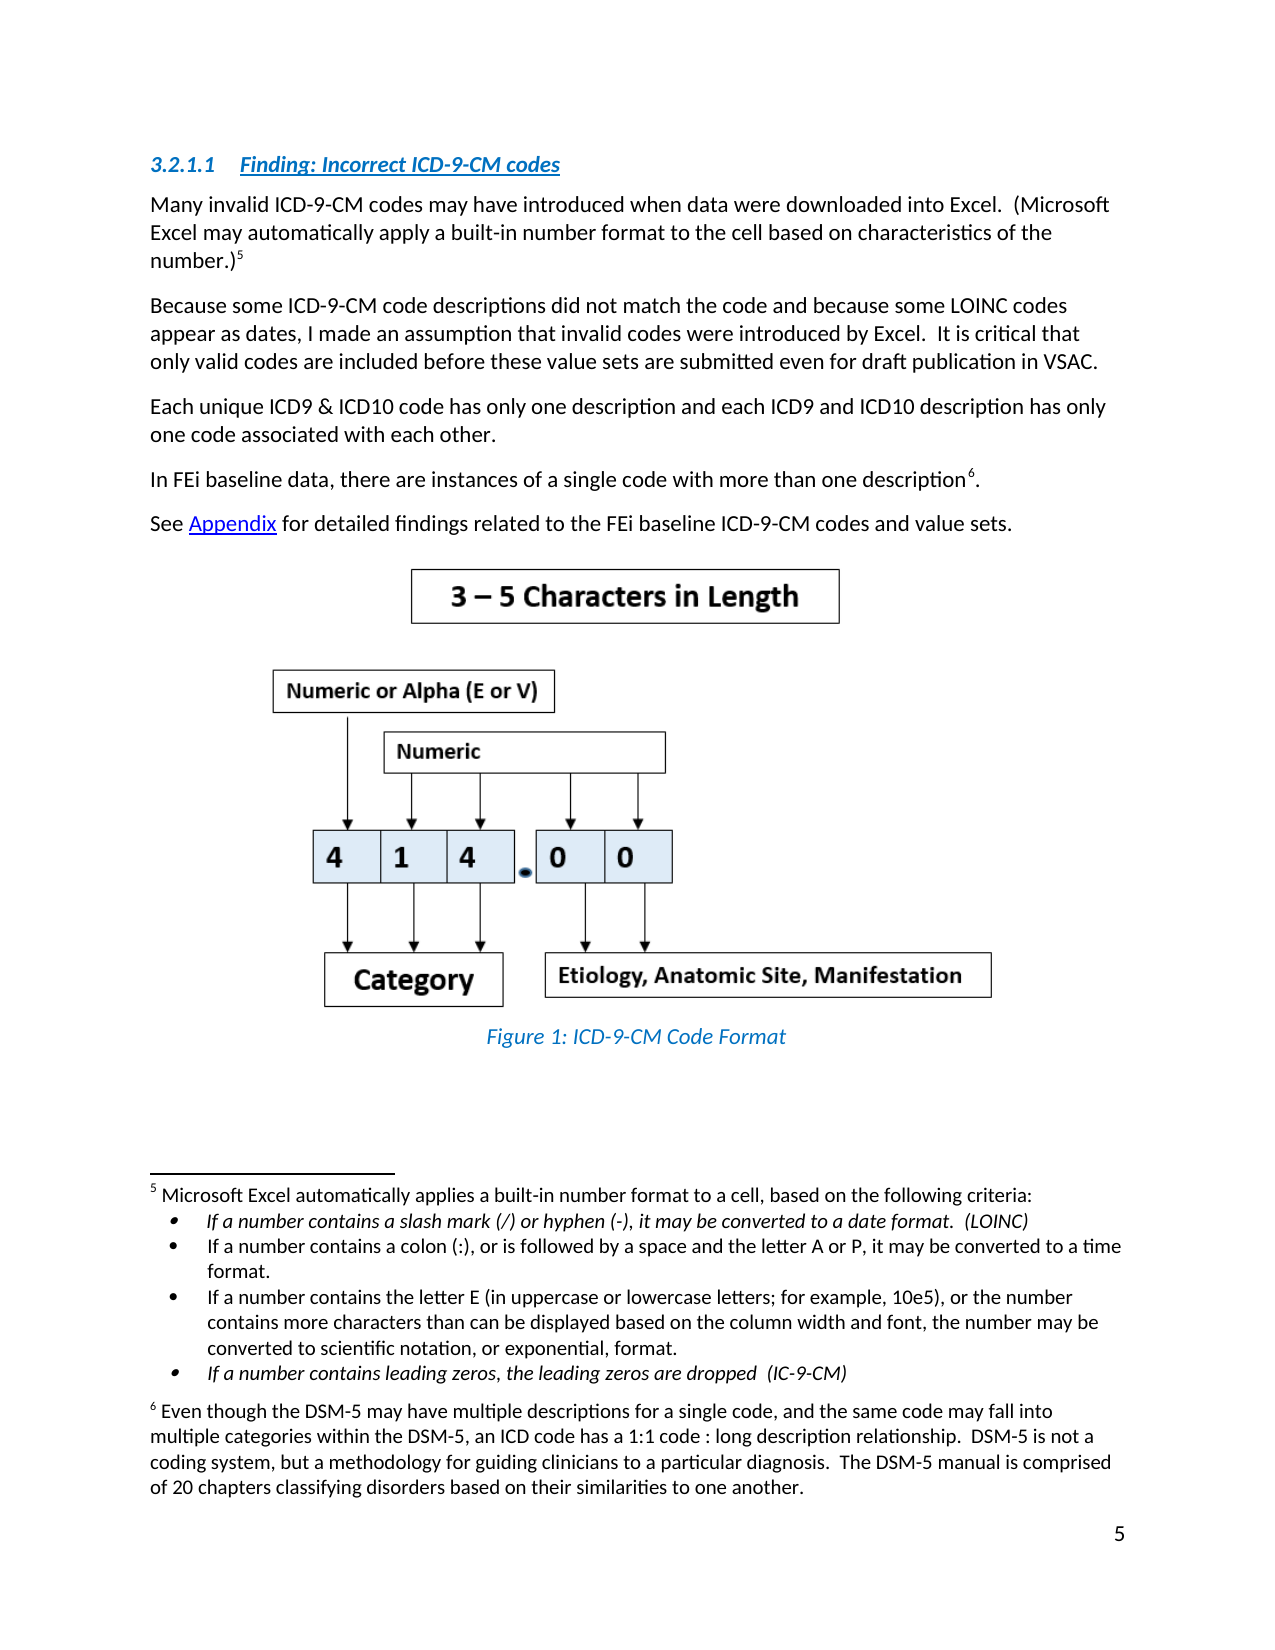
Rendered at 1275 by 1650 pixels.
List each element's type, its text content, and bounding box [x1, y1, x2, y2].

text Each unique ICD9 & ICD10 code has only one description and each ICD9 and ICD10 description has only one code associated with each other. [150, 392, 1125, 448]
text In FEi baseline data, there are instances of a single code with more than one description. [150, 465, 1125, 493]
text Many invalid ICD-9-CM codes may have introduced when data were downloaded into Excel. (Microsoft Excel may automatically apply a built-in number format to the cell based on characteristics of the number.) [150, 191, 1125, 274]
picture [251, 554, 1024, 1022]
text Figure 1: ICD-9-CM Code Format [150, 1022, 1125, 1050]
text Because some ICD-9-CM code descriptions did not match the code and because some LOINC codes appear as dates, I made an assumption that invalid codes were introduced by Excel. It is critical that only valid codes are included before these value sets are submitted even for draft publication in VSAC. [150, 291, 1125, 375]
text See Appendix for detailed findings related to the FEi baseline ICD-9-CM codes and value sets. [150, 509, 1125, 537]
subtitle Finding: Incorrect ICD-9-CM codes [150, 150, 1125, 178]
